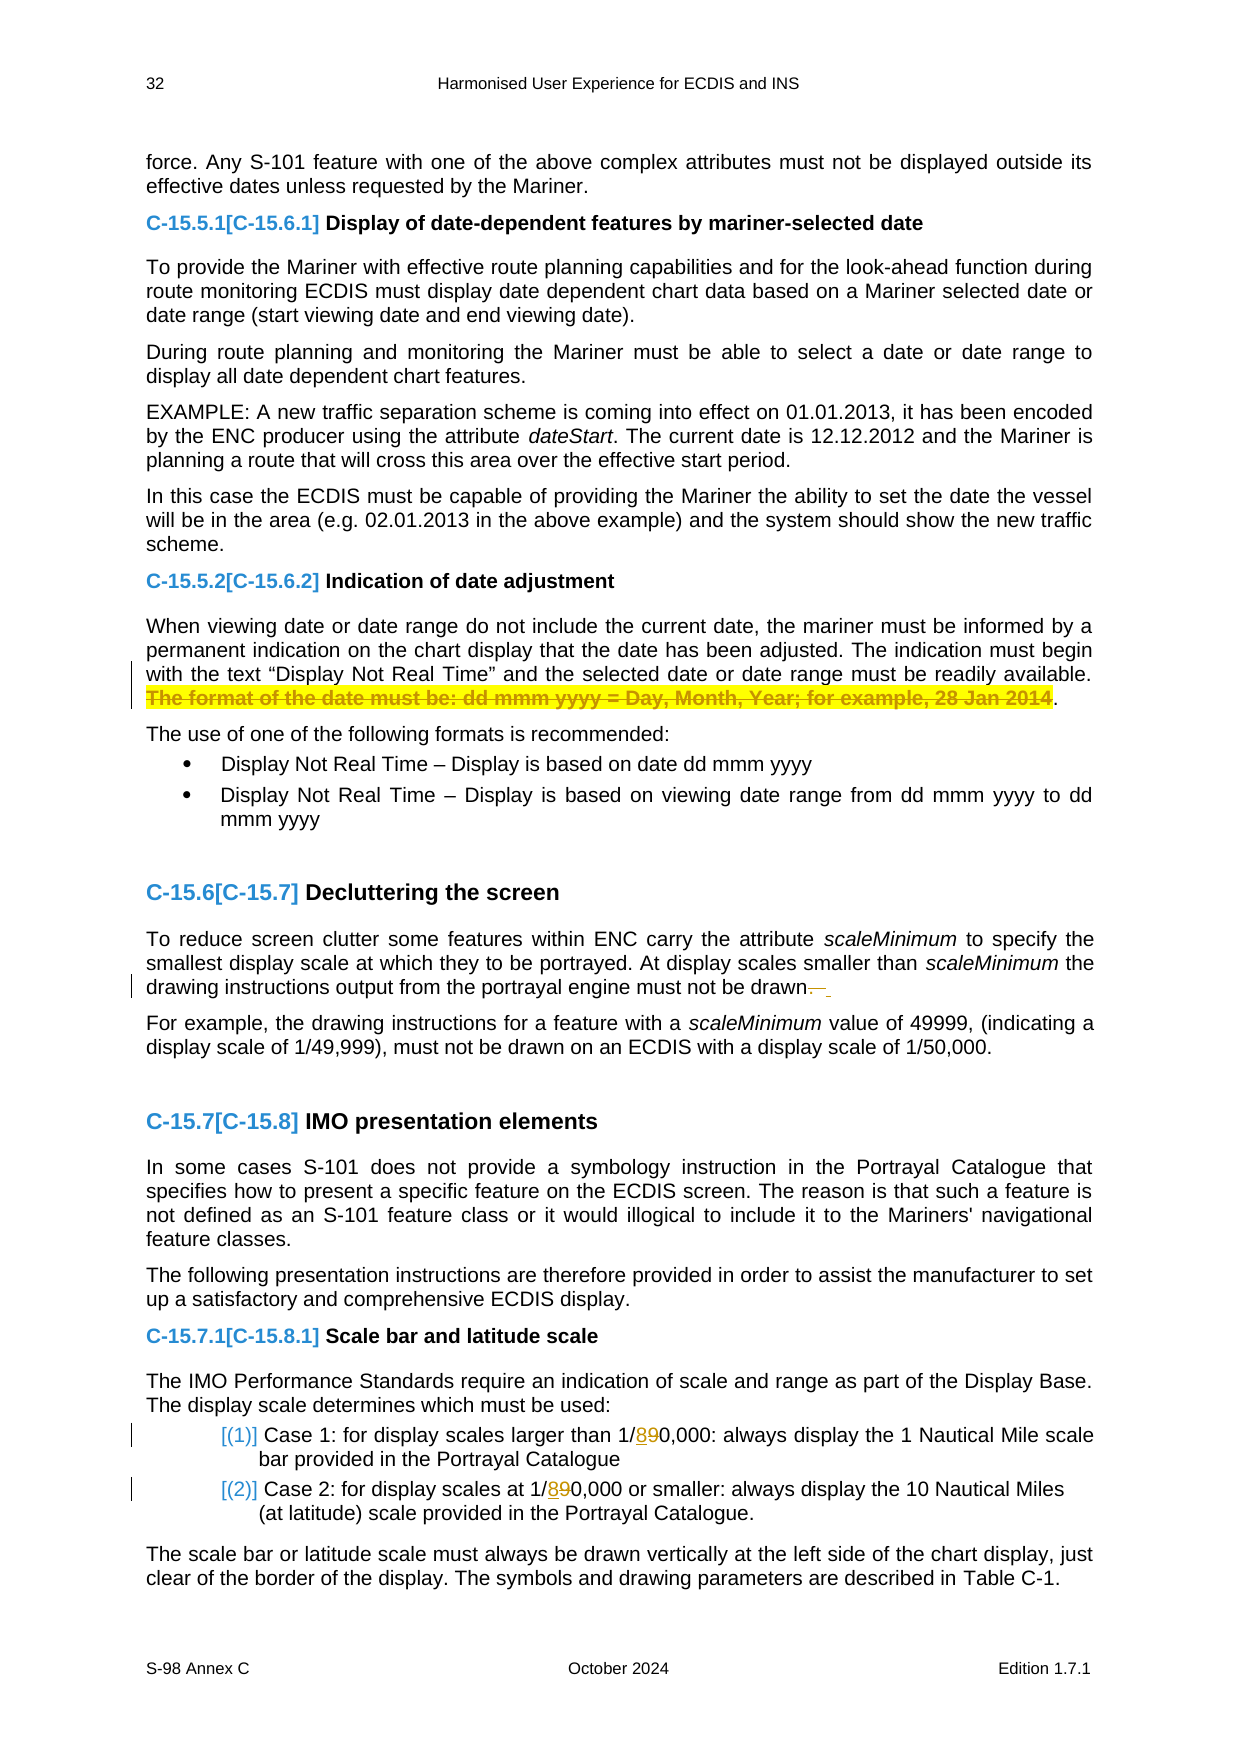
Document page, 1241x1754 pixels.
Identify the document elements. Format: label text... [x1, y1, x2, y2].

list Case 1: for display scales larger than 1/0,000: always display the 1 Nautical Mile scale bar provided in the Portrayal Catalogue [221, 1423, 1094, 1471]
subtitle Decluttering the screen [146, 879, 1094, 906]
text To reduce screen clutter some features within ENC carry the attribute scaleMinimum to specify the smallest display scale at which they to be portrayed. At display scales smaller than scaleMinimum the drawing instructions output from the portrayal engine must not be drawn [146, 927, 1094, 998]
list Display Not Real Time – Display is based on viewing date range from dd mmm yyyy to dd mmm yyyy [183, 782, 1094, 830]
text The IMO Performance Standards require an indication of scale and range as part of the Display Base. The display scale determines which must be used: [146, 1368, 1094, 1416]
list Display Not Real Time – Display is based on date dd mmm yyyy [183, 752, 1094, 776]
text To provide the Mariner with effective route planning capabilities and for the look-ahead function during route monitoring ECDIS must display date dependent chart data based on a Mariner selected date or date range (start viewing date and end viewing date). [146, 255, 1094, 327]
text During route planning and monitoring the Mariner must be able to select a date or date range to display all date dependent chart features. [146, 339, 1094, 387]
list Case 2: for display scales at 1/0,000 or smaller: always display the 10 Nautical Miles (at latitude) scale provided in the Portrayal Catalogue. [221, 1477, 1094, 1525]
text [146, 150, 1094, 198]
text The scale bar or latitude scale must always be drawn vertically at the left side of the chart display, just clear of the border of the display. The symbols and drawing parameters are described in Table C-1. [146, 1541, 1094, 1589]
text In some cases S-101 does not provide a symbology instruction in the Portrayal Catalogue that specifies how to present a specific feature on the ECDIS screen. The reason is that such a feature is not defined as an S-101 feature class or it would illogical to include it to the Mariners' navigational feature classes. [146, 1155, 1094, 1251]
text When viewing date or date range do not include the current date, the mariner must be informed by a permanent indication on the chart display that the date has been adjusted. The indication must begin with the text “Display Not Real Time” and the selected date or date range must be readily available. The format of the date must be: dd mmm yyyy = Day, Month, Year; for example, 28 Jan 2014. [146, 613, 1094, 709]
text The use of one of the following formats is recommended: [146, 722, 1094, 746]
text In this case the ECDIS must be capable of providing the Mariner the ability to set the date the vessel will be in the area (e.g. 02.01.2013 in the above example) and the system should show the new traffic scheme. [146, 484, 1094, 556]
text EXAMPLE: A new traffic separation scheme is coming into effect on 01.01.2013, it has been encoded by the ENC producer using the attribute dateStart. The current date is 12.12.2012 and the Mariner is planning a route that will cross this area over the effective start period. [146, 400, 1094, 472]
subtitle IMO presentation elements [146, 1108, 1094, 1134]
text The following presentation instructions are therefore provided in order to assist the manufacturer to set up a satisfactory and comprehensive ECDIS display. [146, 1263, 1094, 1311]
subtitle Display of date-dependent features by mariner-selected date [146, 210, 1094, 234]
subtitle Scale bar and latitude scale [146, 1324, 1094, 1348]
subtitle Indication of date adjustment [146, 569, 1094, 593]
text For example, the drawing instructions for a feature with a scaleMinimum value of 49999, (indicating a display scale of 1/49,999), must not be drawn on an ECDIS with a display scale of 1/50,000. [146, 1011, 1094, 1059]
